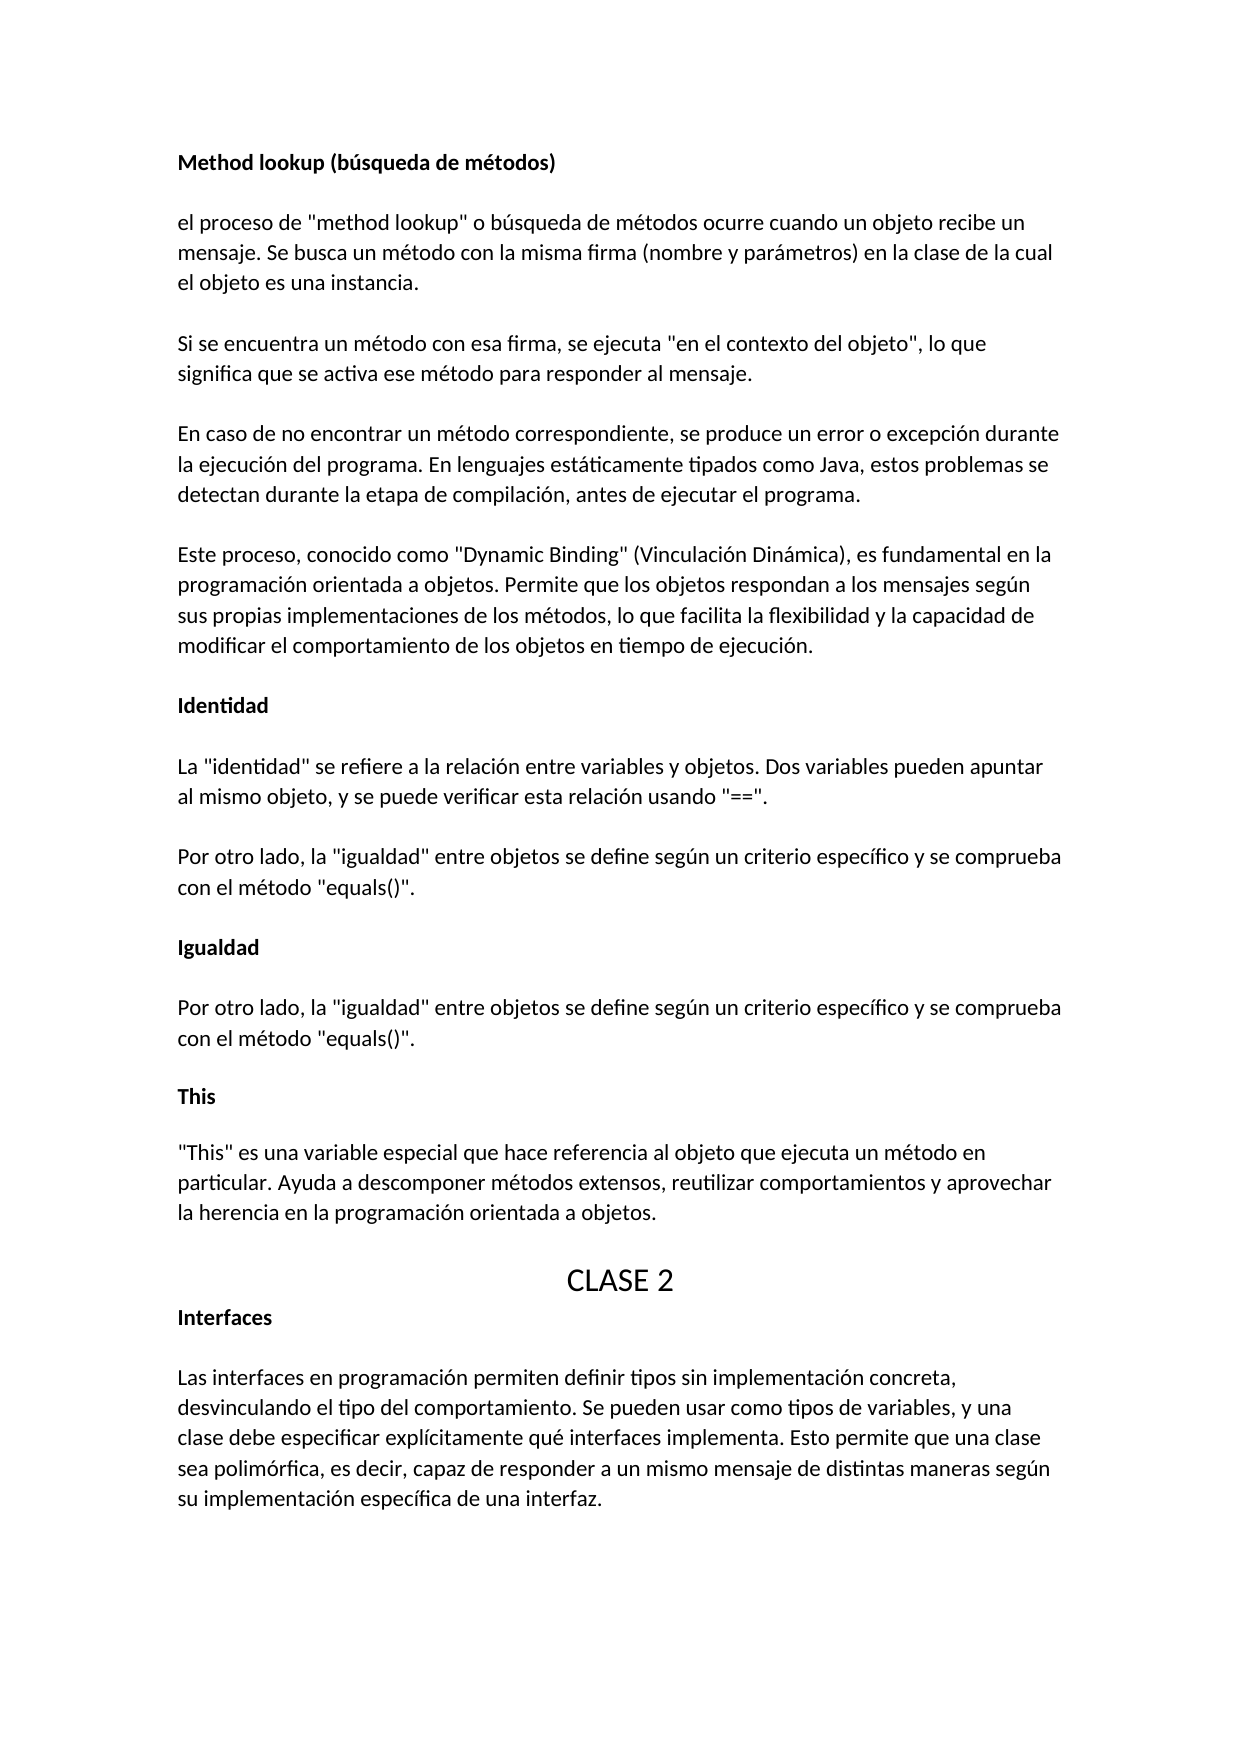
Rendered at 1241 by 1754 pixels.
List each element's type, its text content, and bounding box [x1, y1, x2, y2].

text Si se encuentra un método con esa firma, se ejecuta "en el contexto del objeto", lo que significa que se activa ese método para responder al mensaje. [177, 329, 1063, 387]
text Method lookup (búsqueda de métodos) [177, 148, 1063, 176]
text Igualdad [177, 933, 1063, 961]
text Por otro lado, la "igualdad" entre objetos se define según un criterio específico y se comprueba con el método "equals()". [177, 842, 1063, 901]
text Identidad [177, 691, 1063, 719]
text Las interfaces en programación permiten definir tipos sin implementación concreta, desvinculando el tipo del comportamiento. Se pueden usar como tipos de variables, y una clase debe especificar explícitamente qué interfaces implementa. Esto permite que una clase sea polimórfica, es decir, capaz de responder a un mismo mensaje de distintas maneras según su implementación específica de una interfaz. [177, 1363, 1063, 1512]
text Por otro lado, la "igualdad" entre objetos se define según un criterio específico y se comprueba con el método "equals()". [177, 993, 1063, 1052]
text el proceso de "method lookup" o búsqueda de métodos ocurre cuando un objeto recibe un mensaje. Se busca un método con la misma firma (nombre y parámetros) en la clase de la cual el objeto es una instancia. [177, 208, 1063, 296]
text CLASE 2 [177, 1259, 1063, 1299]
text En caso de no encontrar un método correspondiente, se produce un error o excepción durante la ejecución del programa. En lenguajes estáticamente tipados como Java, estos problemas se detectan durante la etapa de compilación, antes de ejecutar el programa. [177, 419, 1063, 508]
text "This" es una variable especial que hace referencia al objeto que ejecuta un método en particular. Ayuda a descomponer métodos extensos, reutilizar comportamientos y aprovechar la herencia en la programación orientada a objetos. [177, 1138, 1063, 1226]
text This [177, 1082, 1063, 1110]
text Este proceso, conocido como "Dynamic Binding" (Vinculación Dinámica), es fundamental en la programación orientada a objetos. Permite que los objetos respondan a los mensajes según sus propias implementaciones de los métodos, lo que facilita la flexibilidad y la capacidad de modificar el comportamiento de los objetos en tiempo de ejecución. [177, 540, 1063, 659]
text La "identidad" se refiere a la relación entre variables y objetos. Dos variables pueden apuntar al mismo objeto, y se puede verificar esta relación usando "==". [177, 752, 1063, 810]
text Interfaces [177, 1303, 1063, 1331]
